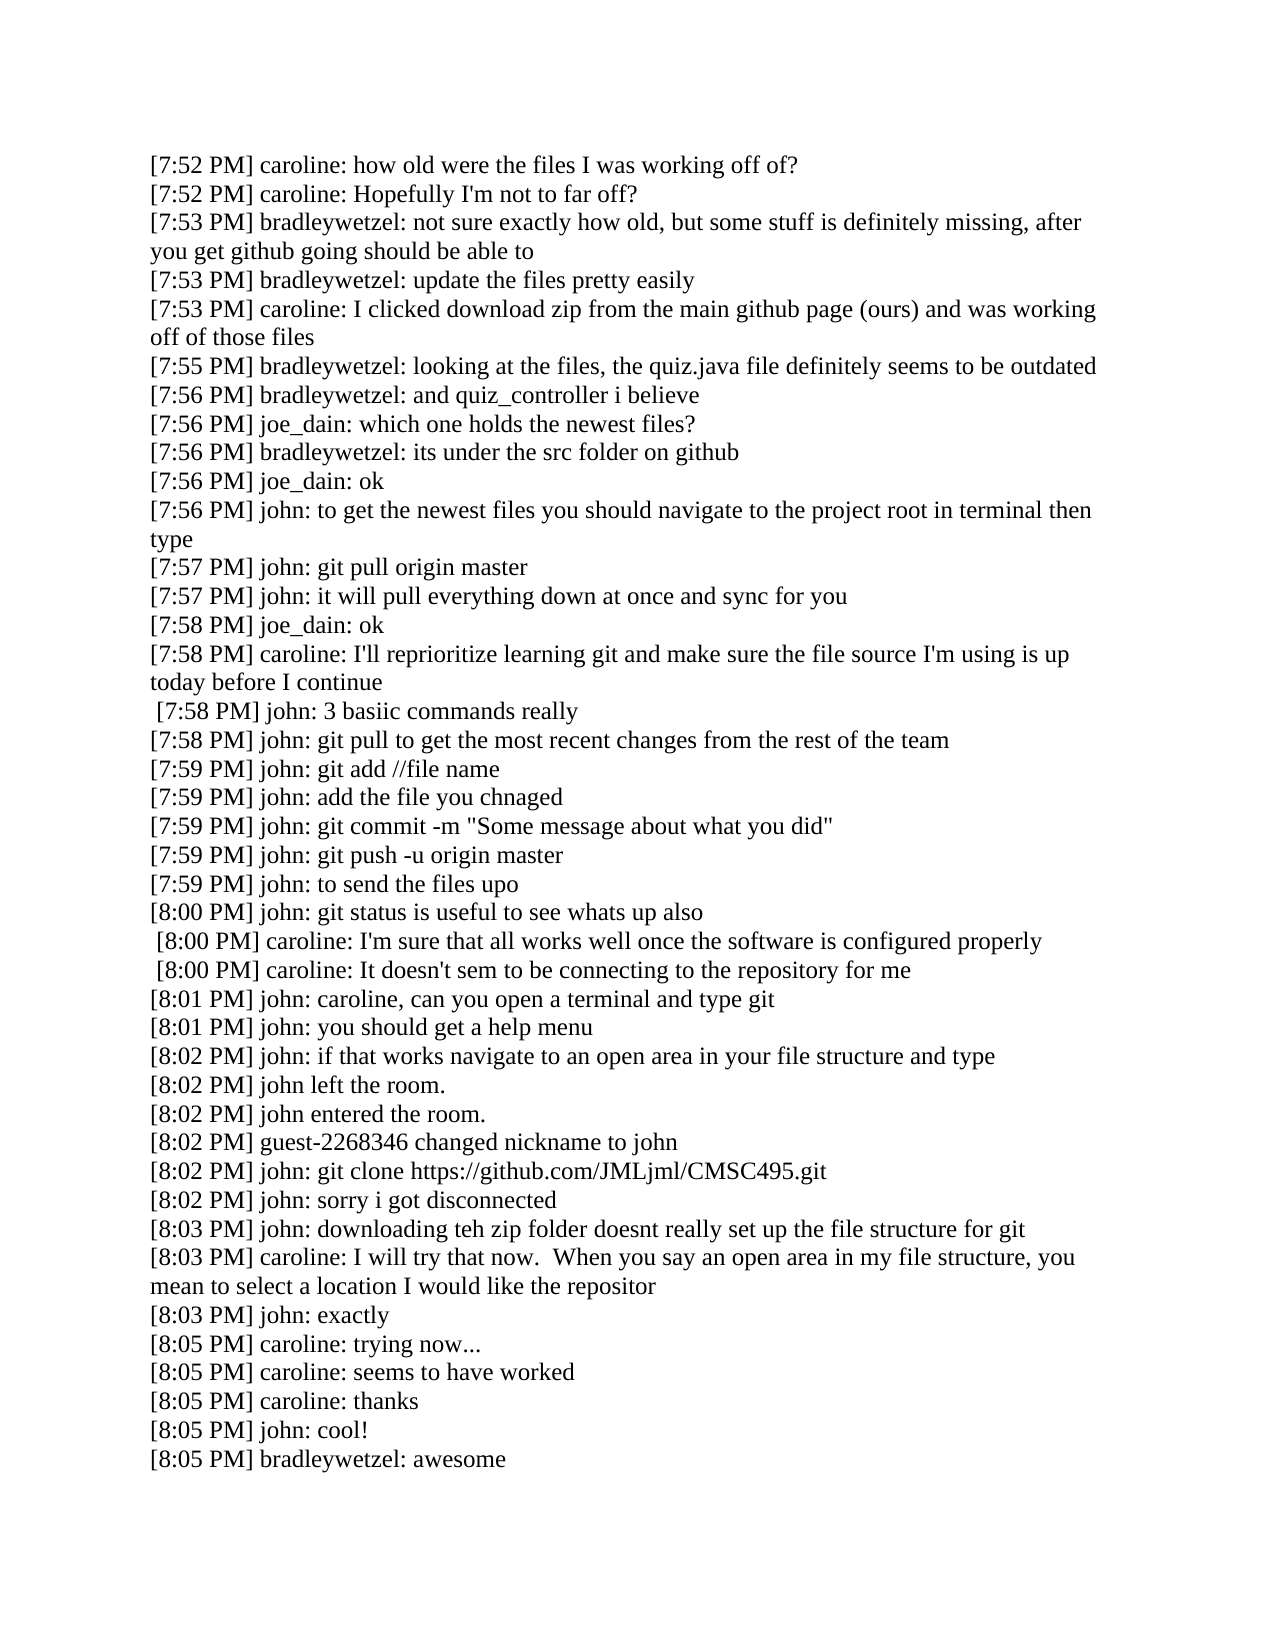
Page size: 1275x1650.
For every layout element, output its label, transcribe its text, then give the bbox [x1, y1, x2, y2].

text [8:02 PM] john: if that works navigate to an open area in your file structure and type [150, 1041, 1125, 1070]
text [7:58 PM] john: git pull to get the most recent changes from the rest of the team [150, 725, 1125, 754]
text [7:59 PM] john: add the file you chnaged [150, 782, 1125, 811]
text [7:53 PM] bradleywetzel: update the files pretty easily [150, 265, 1125, 294]
text [7:58 PM] joe_dain: ok [150, 610, 1125, 639]
text [8:02 PM] john left the room. [150, 1070, 1125, 1099]
text [7:52 PM] caroline: Hopefully I'm not to far off? [150, 179, 1125, 207]
text [7:59 PM] john: git push -u origin master [150, 840, 1125, 869]
text [8:00 PM] caroline: I'm sure that all works well once the software is configured properly [150, 926, 1125, 955]
text [7:58 PM] john: 3 basiic commands really [150, 696, 1125, 725]
text [7:56 PM] joe_dain: which one holds the newest files? [150, 409, 1125, 437]
text [7:52 PM] caroline: how old were the files I was working off of? [150, 150, 1125, 179]
text [8:02 PM] john: git clone https://github.com/JMLjml/CMSC495.git [150, 1156, 1125, 1185]
text [7:57 PM] john: git pull origin master [150, 552, 1125, 581]
text [7:58 PM] caroline: I'll reprioritize learning git and make sure the file source I'm using is up today before I continue [150, 639, 1125, 696]
text [7:56 PM] bradleywetzel: its under the src folder on github [150, 437, 1125, 466]
text [8:02 PM] john: sorry i got disconnected [150, 1185, 1125, 1214]
text [8:02 PM] john entered the room. [150, 1099, 1125, 1127]
text [8:01 PM] john: caroline, can you open a terminal and type git [150, 984, 1125, 1012]
text [8:05 PM] caroline: trying now... [150, 1329, 1125, 1357]
text [7:56 PM] bradleywetzel: and quiz_controller i believe [150, 380, 1125, 409]
text [7:59 PM] john: to send the files upo [150, 869, 1125, 897]
text [8:05 PM] bradleywetzel: awesome [150, 1444, 1125, 1472]
text [8:03 PM] caroline: I will try that now. When you say an open area in my file structure, you mean to select a location I would like the repositor [150, 1242, 1125, 1300]
text [7:55 PM] bradleywetzel: looking at the files, the quiz.java file definitely seems to be outdated [150, 351, 1125, 380]
text [7:59 PM] john: git add //file name [150, 754, 1125, 782]
text [7:59 PM] john: git commit -m "Some message about what you did" [150, 811, 1125, 840]
text [7:53 PM] caroline: I clicked download zip from the main github page (ours) and was working off of those files [150, 294, 1125, 351]
text [8:03 PM] john: downloading teh zip folder doesnt really set up the file structure for git [150, 1214, 1125, 1242]
text [7:53 PM] bradleywetzel: not sure exactly how old, but some stuff is definitely missing, after you get github going should be able to [150, 207, 1125, 265]
text [8:05 PM] caroline: seems to have worked [150, 1357, 1125, 1386]
text [8:01 PM] john: you should get a help menu [150, 1012, 1125, 1041]
text [8:02 PM] guest-2268346 changed nickname to john [150, 1127, 1125, 1156]
text [7:56 PM] john: to get the newest files you should navigate to the project root in terminal then type [150, 495, 1125, 552]
text [8:05 PM] caroline: thanks [150, 1386, 1125, 1415]
text [7:57 PM] john: it will pull everything down at once and sync for you [150, 581, 1125, 610]
text [8:03 PM] john: exactly [150, 1300, 1125, 1329]
text [8:00 PM] caroline: It doesn't sem to be connecting to the repository for me [150, 955, 1125, 984]
text [8:05 PM] john: cool! [150, 1415, 1125, 1444]
text [8:00 PM] john: git status is useful to see whats up also [150, 897, 1125, 926]
text [7:56 PM] joe_dain: ok [150, 466, 1125, 495]
